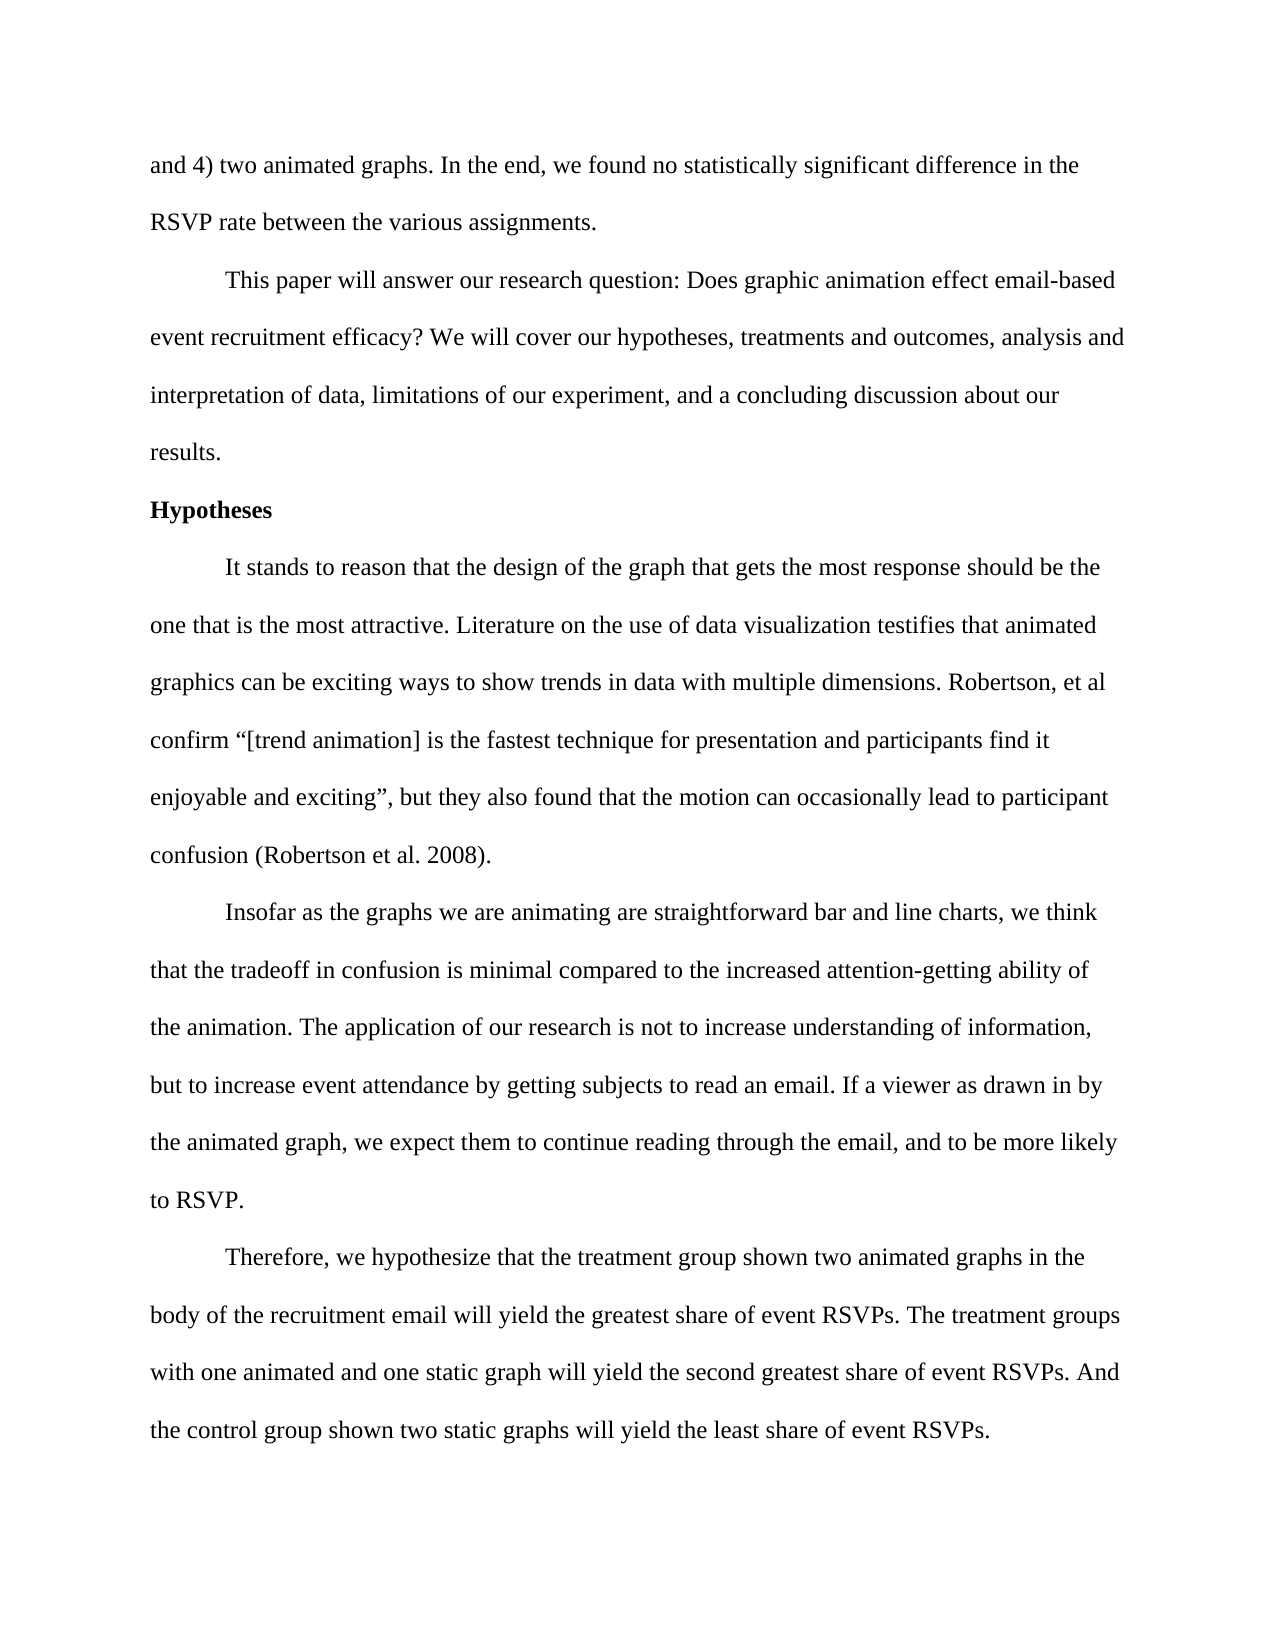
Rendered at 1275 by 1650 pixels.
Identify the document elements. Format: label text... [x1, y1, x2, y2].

text Hypotheses [150, 495, 1125, 524]
text Therefore, we hypothesize that the treatment group shown two animated graphs in the body of the recruitment email will yield the greatest share of event RSVPs. The treatment groups with one animated and one static graph will yield the second greatest share of event RSVPs. And the control group shown two static graphs will yield the least share of event RSVPs. [150, 1242, 1125, 1444]
text Insofar as the graphs we are animating are straightforward bar and line charts, we think that the tradeoff in confusion is minimal compared to the increased attention-getting ability of the animation. The application of our research is not to increase understanding of information, but to increase event attendance by getting subjects to read an email. If a viewer as drawn in by the animated graph, we expect them to continue reading through the email, and to be more likely to RSVP. [150, 897, 1125, 1214]
text This paper will answer our research question: Does graphic animation effect email-based event recruitment efficacy? We will cover our hypotheses, treatments and outcomes, analysis and interpretation of data, limitations of our experiment, and a concluding discussion about our results. [150, 265, 1125, 466]
text It stands to reason that the design of the graph that gets the most response should be the one that is the most attractive. Literature on the use of data visualization testifies that animated graphics can be exciting ways to show trends in data with multiple dimensions. Robertson, et al confirm “[trend animation] is the fastest technique for presentation and participants find it enjoyable and exciting”, but they also found that the motion can occasionally lead to participant confusion (Robertson et al. 2008). [150, 552, 1125, 869]
